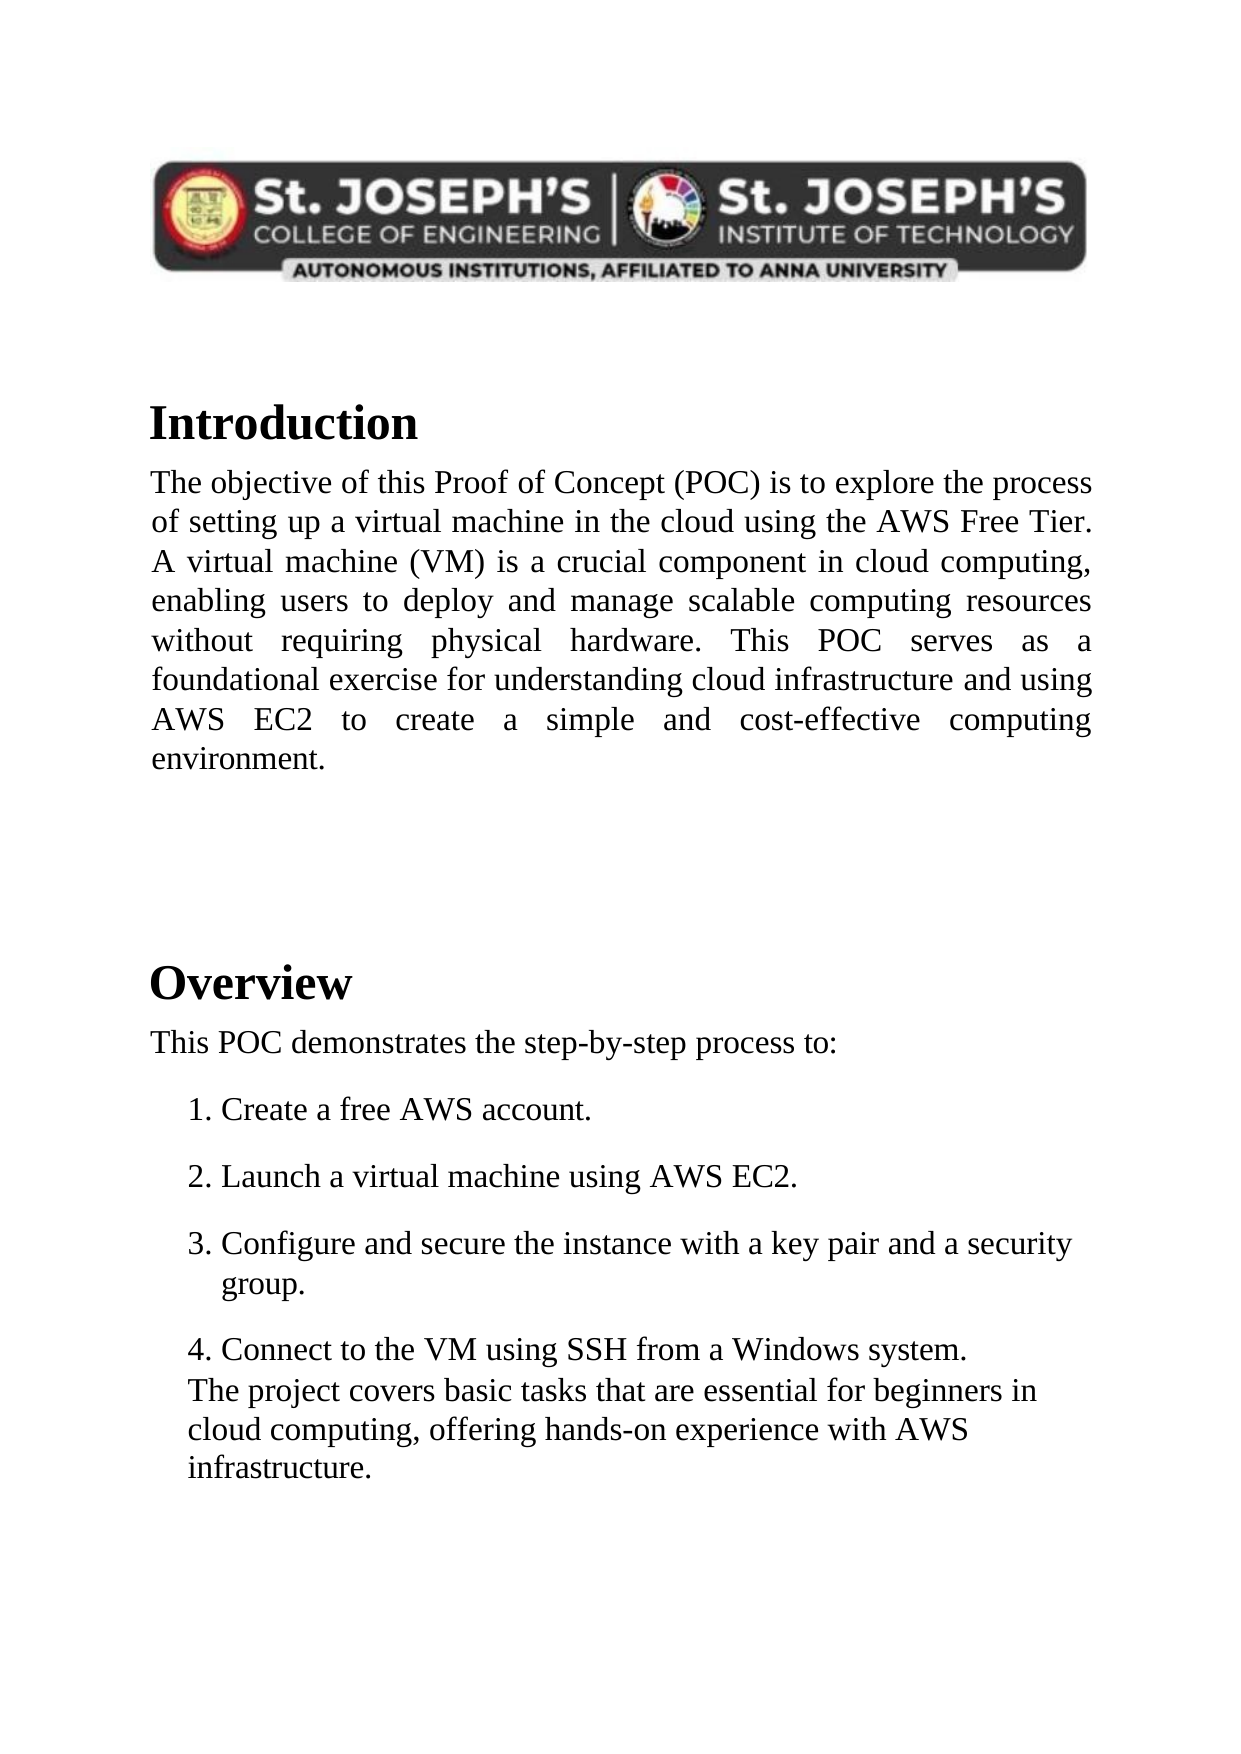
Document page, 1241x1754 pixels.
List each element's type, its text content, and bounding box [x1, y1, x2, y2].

text The project covers basic tasks that are essential for beginners in cloud computing, offering hands-on experience with AWS infrastructure. [187, 1371, 1104, 1486]
list Launch a virtual machine using AWS EC2. [187, 1156, 1226, 1195]
list Create a free AWS account. [187, 1089, 1226, 1128]
list Configure and secure the instance with a key pair and a security group. [187, 1223, 1090, 1301]
list Connect to the VM using SSH from a Windows system. [187, 1329, 1226, 1368]
text This POC demonstrates the step-by-step process to: [150, 1022, 1226, 1061]
subtitle Overview [148, 952, 1226, 1010]
subtitle Introduction [148, 392, 1226, 450]
text The objective of this Proof of Concept (POC) is to explore the process of setting up a virtual machine in the cloud using the AWS Free Tier. A virtual machine (VM) is a crucial component in cloud computing, enabling users to deploy and manage scalable computing resources without requiring physical hardware. This POC serves as a foundational exercise for understanding cloud infrastructure and using AWS EC2 to create a simple and cost-effective computing environment. [150, 462, 1093, 777]
picture [150, 147, 1088, 282]
